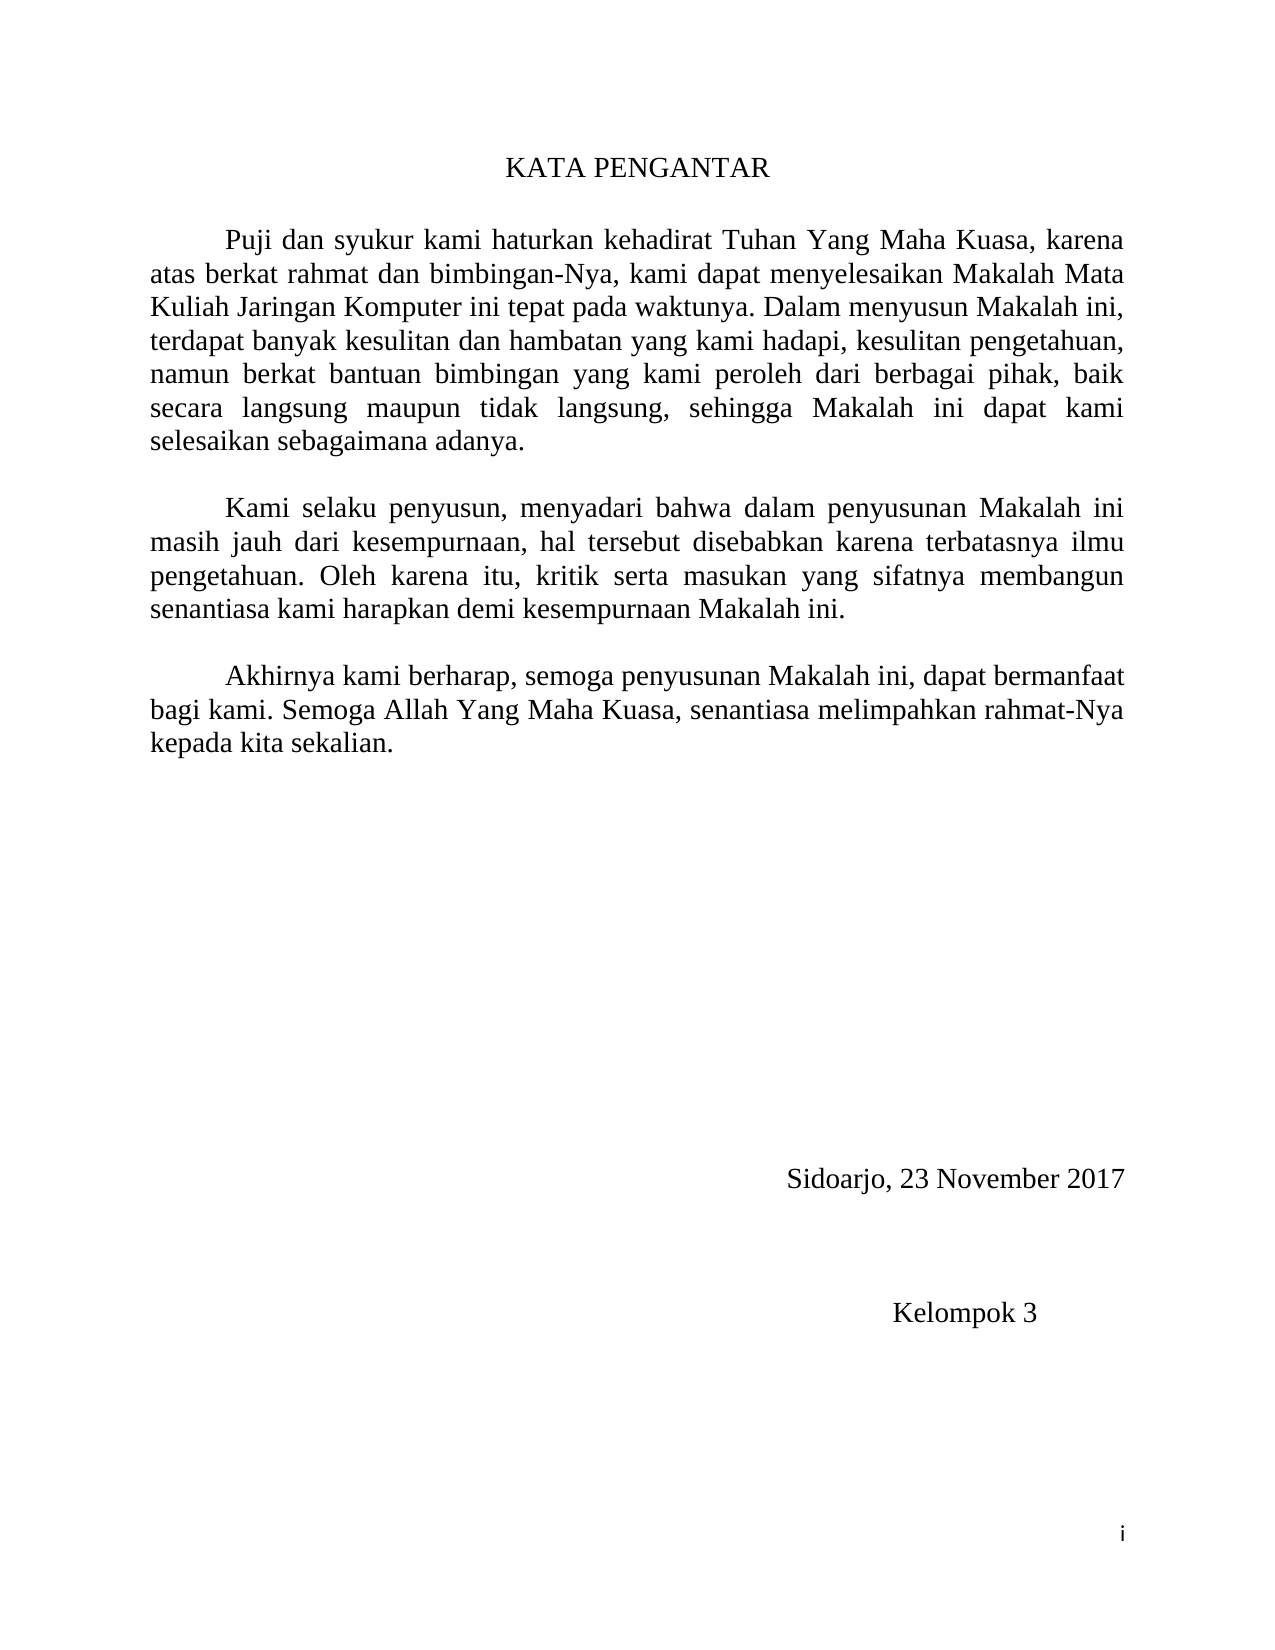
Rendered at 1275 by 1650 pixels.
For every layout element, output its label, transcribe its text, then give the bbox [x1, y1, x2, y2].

text KATA PENGANTAR [150, 150, 1125, 183]
text Akhirnya kami berharap, semoga penyusunan Makalah ini, dapat bermanfaat bagi kami. Semoga Allah Yang Maha Kuasa, senantiasa melimpahkan rahmat-Nya kepada kita sekalian. [150, 658, 1125, 759]
text Sidoarjo, 23 November 2017 [150, 1161, 1125, 1195]
text Puji dan syukur kami haturkan kehadirat Tuhan Yang Maha Kuasa, karena atas berkat rahmat dan bimbingan-Nya, kami dapat menyelesaikan Makalah Mata Kuliah Jaringan Komputer ini tepat pada waktunya. Dalam menyusun Makalah ini, terdapat banyak kesulitan dan hambatan yang kami hadapi, kesulitan pengetahuan, namun berkat bantuan bimbingan yang kami peroleh dari berbagai pihak, baik secara langsung maupun tidak langsung, sehingga Makalah ini dapat kami selesaikan sebagaimana adanya. [150, 222, 1125, 457]
text Kami selaku penyusun, menyadari bahwa dalam penyusunan Makalah ini masih jauh dari kesempurnaan, hal tersebut disebabkan karena terbatasnya ilmu pengetahuan. Oleh karena itu, kritik serta masukan yang sifatnya membangun senantiasa kami harapkan demi kesempurnaan Makalah ini. [150, 491, 1125, 625]
text Kelompok 3 [150, 1296, 1110, 1329]
